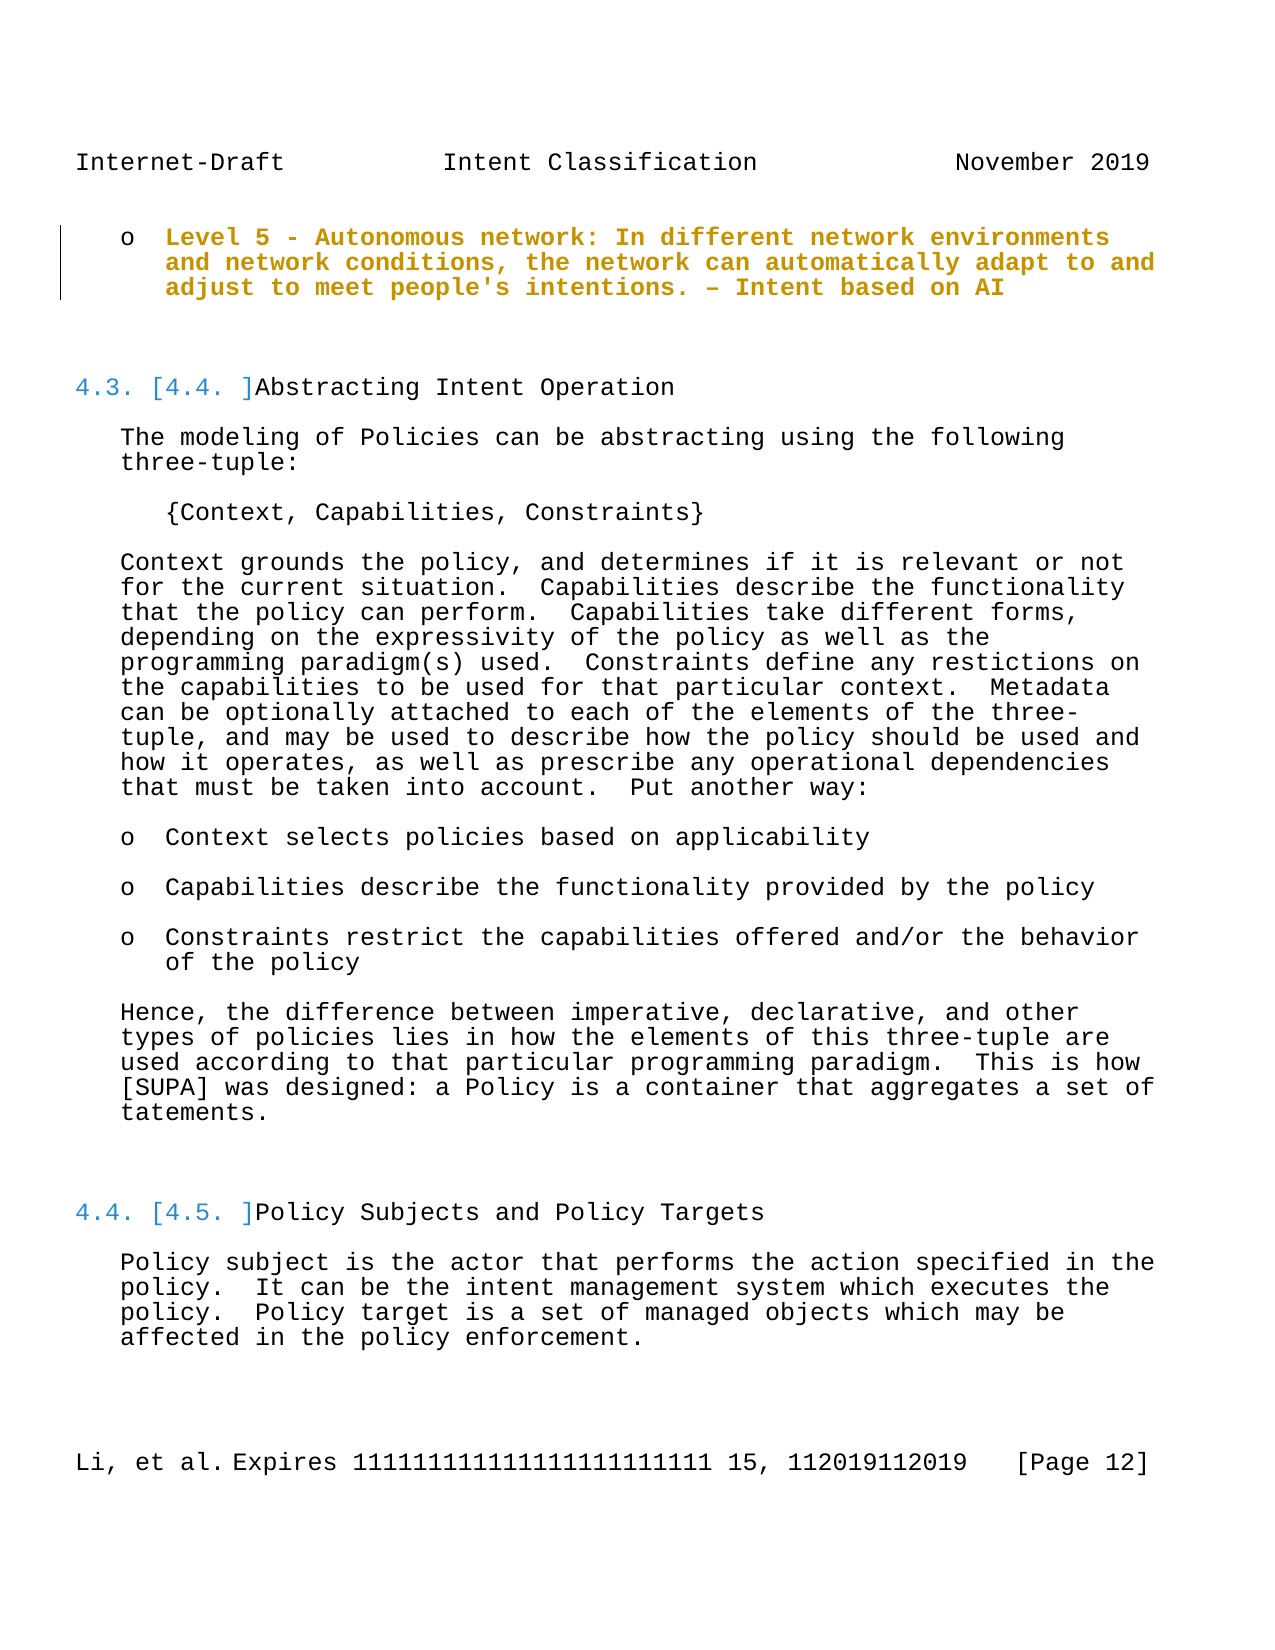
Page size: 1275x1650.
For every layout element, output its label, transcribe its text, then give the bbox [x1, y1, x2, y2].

subtitle Abstracting Intent Operation [75, 375, 1155, 400]
text Hence, the difference between imperative, declarative, and other types of policies lies in how the elements of this three-tuple are used according to that particular programming paradigm. This is how [SUPA] was designed: a Policy is a container that aggregates a set of tatements. [120, 1000, 1155, 1125]
list Context selects policies based on applicability [120, 825, 1155, 850]
list Level 5 - Autonomous network: In different network environments and network conditions, the network can automatically adapt to and adjust to meet people's intentions. – Intent based on AI [120, 225, 1155, 300]
text {Context, Capabilities, Constraints} [120, 500, 1155, 525]
list Capabilities describe the functionality provided by the policy [120, 875, 1155, 900]
text The modeling of Policies can be abstracting using the following three-tuple: [120, 425, 1155, 475]
list Constraints restrict the capabilities offered and/or the behavior of the policy [120, 925, 1155, 975]
subtitle Policy Subjects and Policy Targets [75, 1200, 1155, 1225]
text Context grounds the policy, and determines if it is relevant or not for the current situation. Capabilities describe the functionality that the policy can perform. Capabilities take different forms, depending on the expressivity of the policy as well as the programming paradigm(s) used. Constraints define any restictions on the capabilities to be used for that particular context. Metadata can be optionally attached to each of the elements of the three- tuple, and may be used to describe how the policy should be used and how it operates, as well as prescribe any operational dependencies that must be taken into account. Put another way: [120, 550, 1155, 800]
text Policy subject is the actor that performs the action specified in the policy. It can be the intent management system which executes the policy. Policy target is a set of managed objects which may be affected in the policy enforcement. [120, 1250, 1155, 1350]
